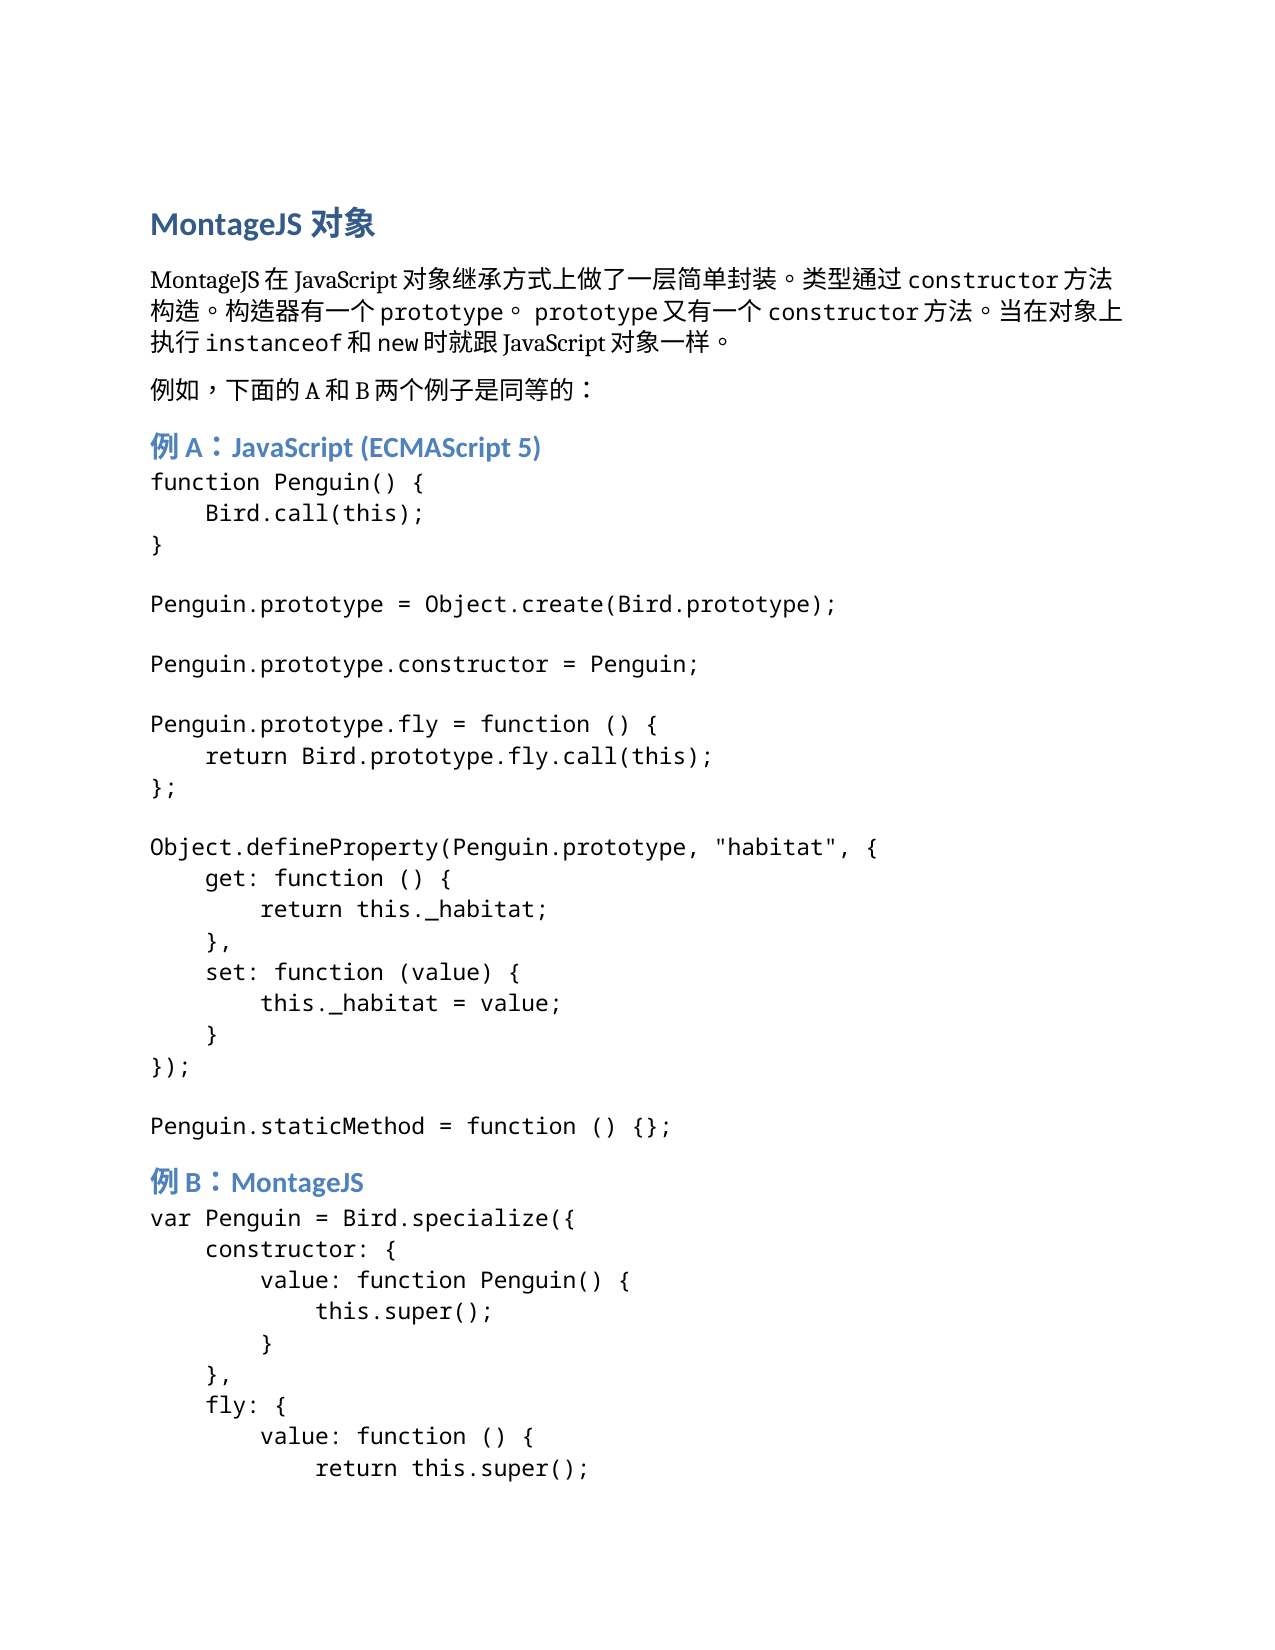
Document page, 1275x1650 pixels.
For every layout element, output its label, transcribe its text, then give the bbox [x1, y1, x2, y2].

subtitle 例B：MontageJS [150, 1162, 1125, 1201]
subtitle 例A：JavaScript (ECMAScript 5) [150, 426, 1125, 466]
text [150, 1201, 1125, 1483]
text function Penguin() { Bird.call(this); } Penguin.prototype = Object.create(Bird.prototype); Penguin.prototype.constructor = Penguin; Penguin.prototype.fly = function () { return Bird.prototype.fly.call(this); }; Object.defineProperty(Penguin.prototype, "habitat", { get: function () { return this._habitat; }, set: function (value) { this._habitat = value; } }); Penguin.staticMethod = function () {}; [150, 466, 1125, 1141]
subtitle MontageJS 对象 [150, 200, 1125, 245]
text MontageJS在JavaScript对象继承方式上做了一层简单封装。类型通过constructor方法构造。构造器有一个prototype。 prototype又有一个constructor方法。当在对象上执行instanceof和new时就跟JavaScript对象一样。 [150, 264, 1125, 358]
text 例如，下面的A和B两个例子是同等的： [150, 377, 1125, 405]
